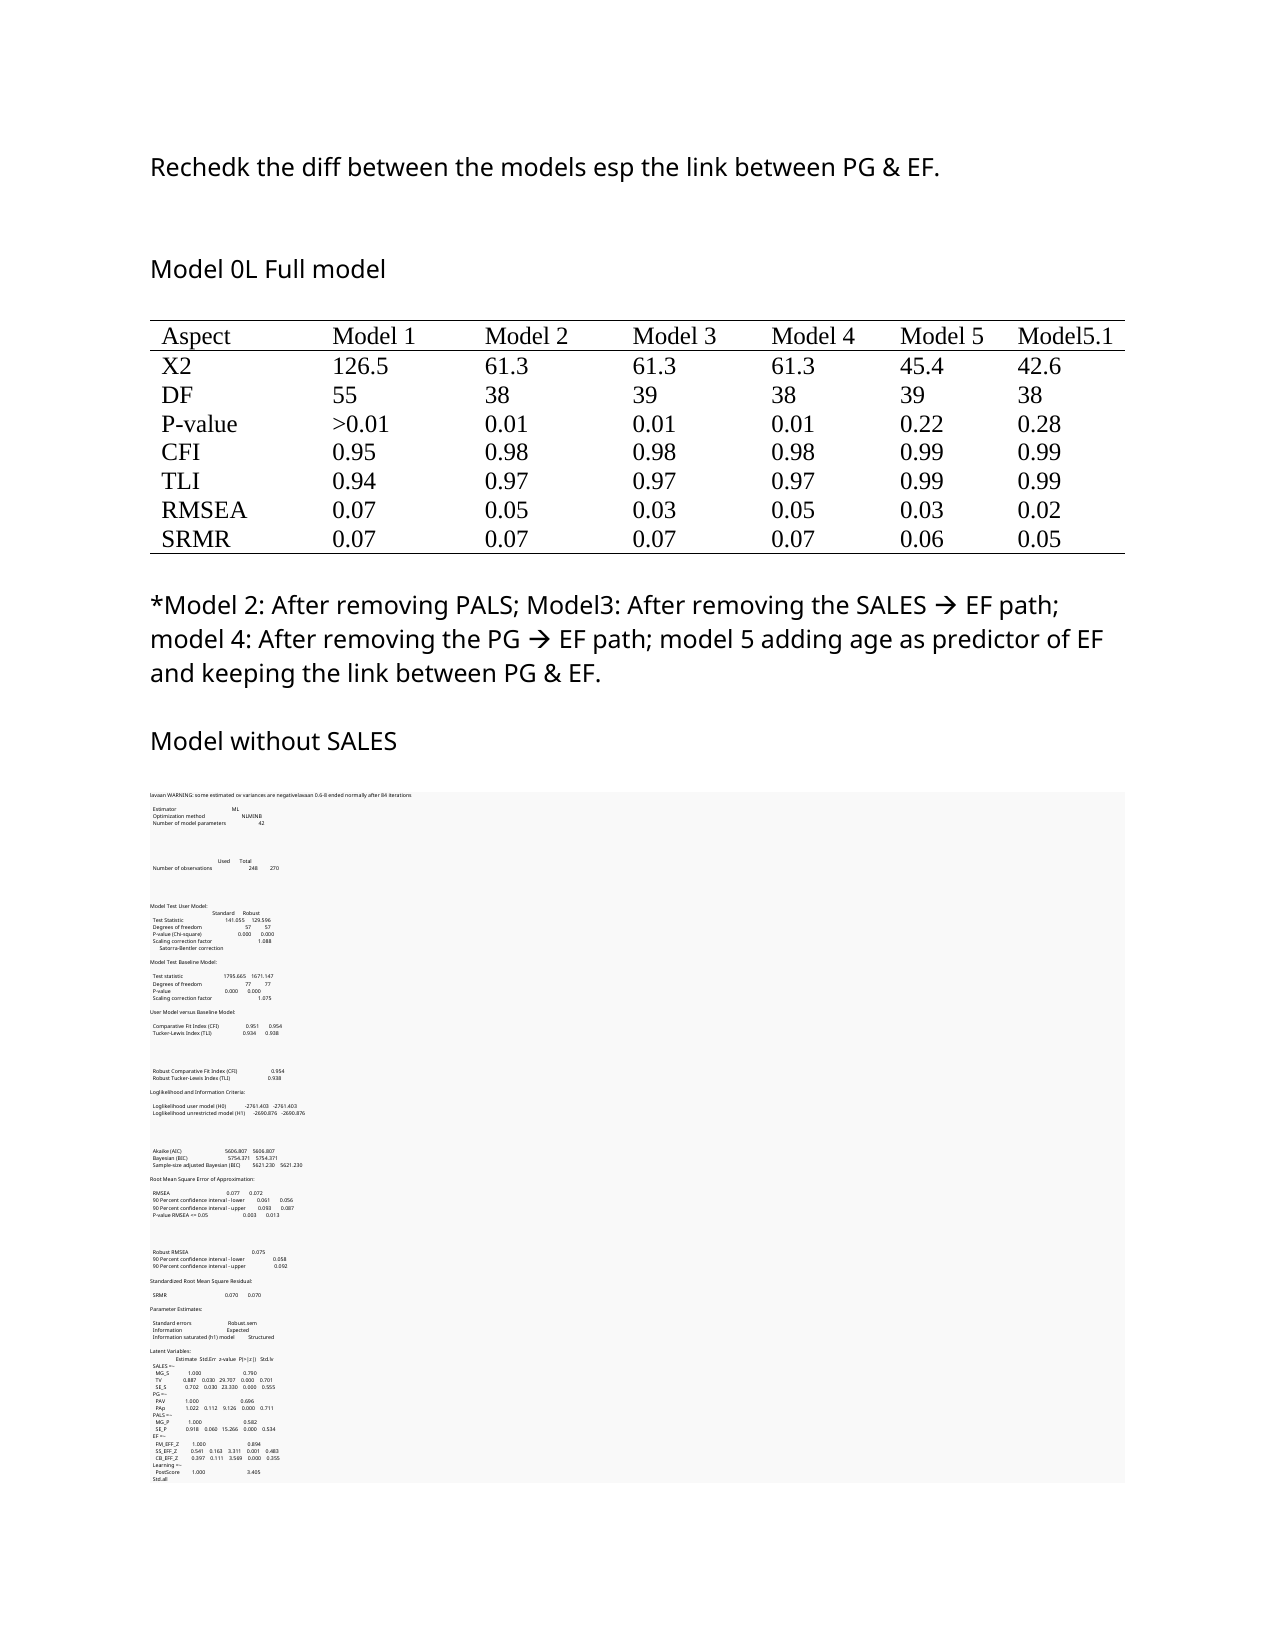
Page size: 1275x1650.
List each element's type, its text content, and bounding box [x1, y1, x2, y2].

text Model without SALES [150, 724, 1125, 758]
table_header Model 3 [621, 321, 760, 350]
table_cell 0.07 [321, 495, 473, 524]
table_cell 0.98 [621, 438, 760, 466]
table_cell 39 [621, 380, 760, 409]
table_cell 0.07 [621, 524, 760, 552]
table_cell 0.94 [321, 466, 473, 495]
table_cell DF [150, 380, 321, 409]
table_cell 0.97 [621, 466, 760, 495]
table_cell 39 [889, 380, 1006, 409]
table_cell 0.98 [760, 438, 889, 466]
table_cell 0.01 [621, 409, 760, 437]
table_cell TLI [150, 466, 321, 495]
table_cell 0.02 [1006, 495, 1125, 524]
text Rechedk the diff between the models esp the link between PG & EF. [150, 150, 1125, 184]
table_cell 0.99 [889, 438, 1006, 466]
table_cell 0.99 [1006, 466, 1125, 495]
table_cell 38 [473, 380, 621, 409]
table_cell 0.99 [1006, 438, 1125, 466]
table_cell 0.07 [760, 524, 889, 552]
table_cell 55 [321, 380, 473, 409]
table_cell 38 [1006, 380, 1125, 409]
table_cell 0.05 [473, 495, 621, 524]
table_cell 0.01 [760, 409, 889, 437]
table_cell 0.07 [473, 524, 621, 552]
table_header Model 4 [760, 321, 889, 350]
table_cell P-value [150, 409, 321, 437]
table_cell 0.98 [473, 438, 621, 466]
table_cell 0.97 [760, 466, 889, 495]
table_cell 0.05 [1006, 524, 1125, 552]
table_cell 0.03 [889, 495, 1006, 524]
table_cell 0.05 [760, 495, 889, 524]
table_header Model5.1 [1006, 321, 1125, 350]
table_cell 0.03 [621, 495, 760, 524]
table_cell 126.5 [321, 351, 473, 380]
table_header Model 1 [321, 321, 473, 350]
table_header Model 2 [473, 321, 621, 350]
table_cell RMSEA [150, 495, 321, 524]
table_cell 61.3 [621, 351, 760, 380]
table_cell SRMR [150, 524, 321, 552]
table_cell 38 [760, 380, 889, 409]
table_cell >0.01 [321, 409, 473, 437]
text Model 0L Full model [150, 252, 1125, 286]
table_cell 0.28 [1006, 409, 1125, 437]
table_header Aspect [150, 321, 321, 350]
table_cell 0.97 [473, 466, 621, 495]
table_cell 0.99 [889, 466, 1006, 495]
table_cell 61.3 [473, 351, 621, 380]
table_header Model 5 [889, 321, 1006, 350]
table_cell 42.6 [1006, 351, 1125, 380]
table_cell 0.95 [321, 438, 473, 466]
table_cell 0.22 [889, 409, 1006, 437]
table_cell 0.01 [473, 409, 621, 437]
table_cell 61.3 [760, 351, 889, 380]
table_cell X2 [150, 351, 321, 380]
table_cell 45.4 [889, 351, 1006, 380]
table_cell CFI [150, 438, 321, 466]
text *Model 2: After removing PALS; Model3: After removing the SALES EF path; model 4: After removing the PG EF path; model 5 adding age as predictor of EF and keeping the link between PG & EF. [150, 587, 1125, 690]
table_cell 0.06 [889, 524, 1006, 552]
table_cell 0.07 [321, 524, 473, 552]
